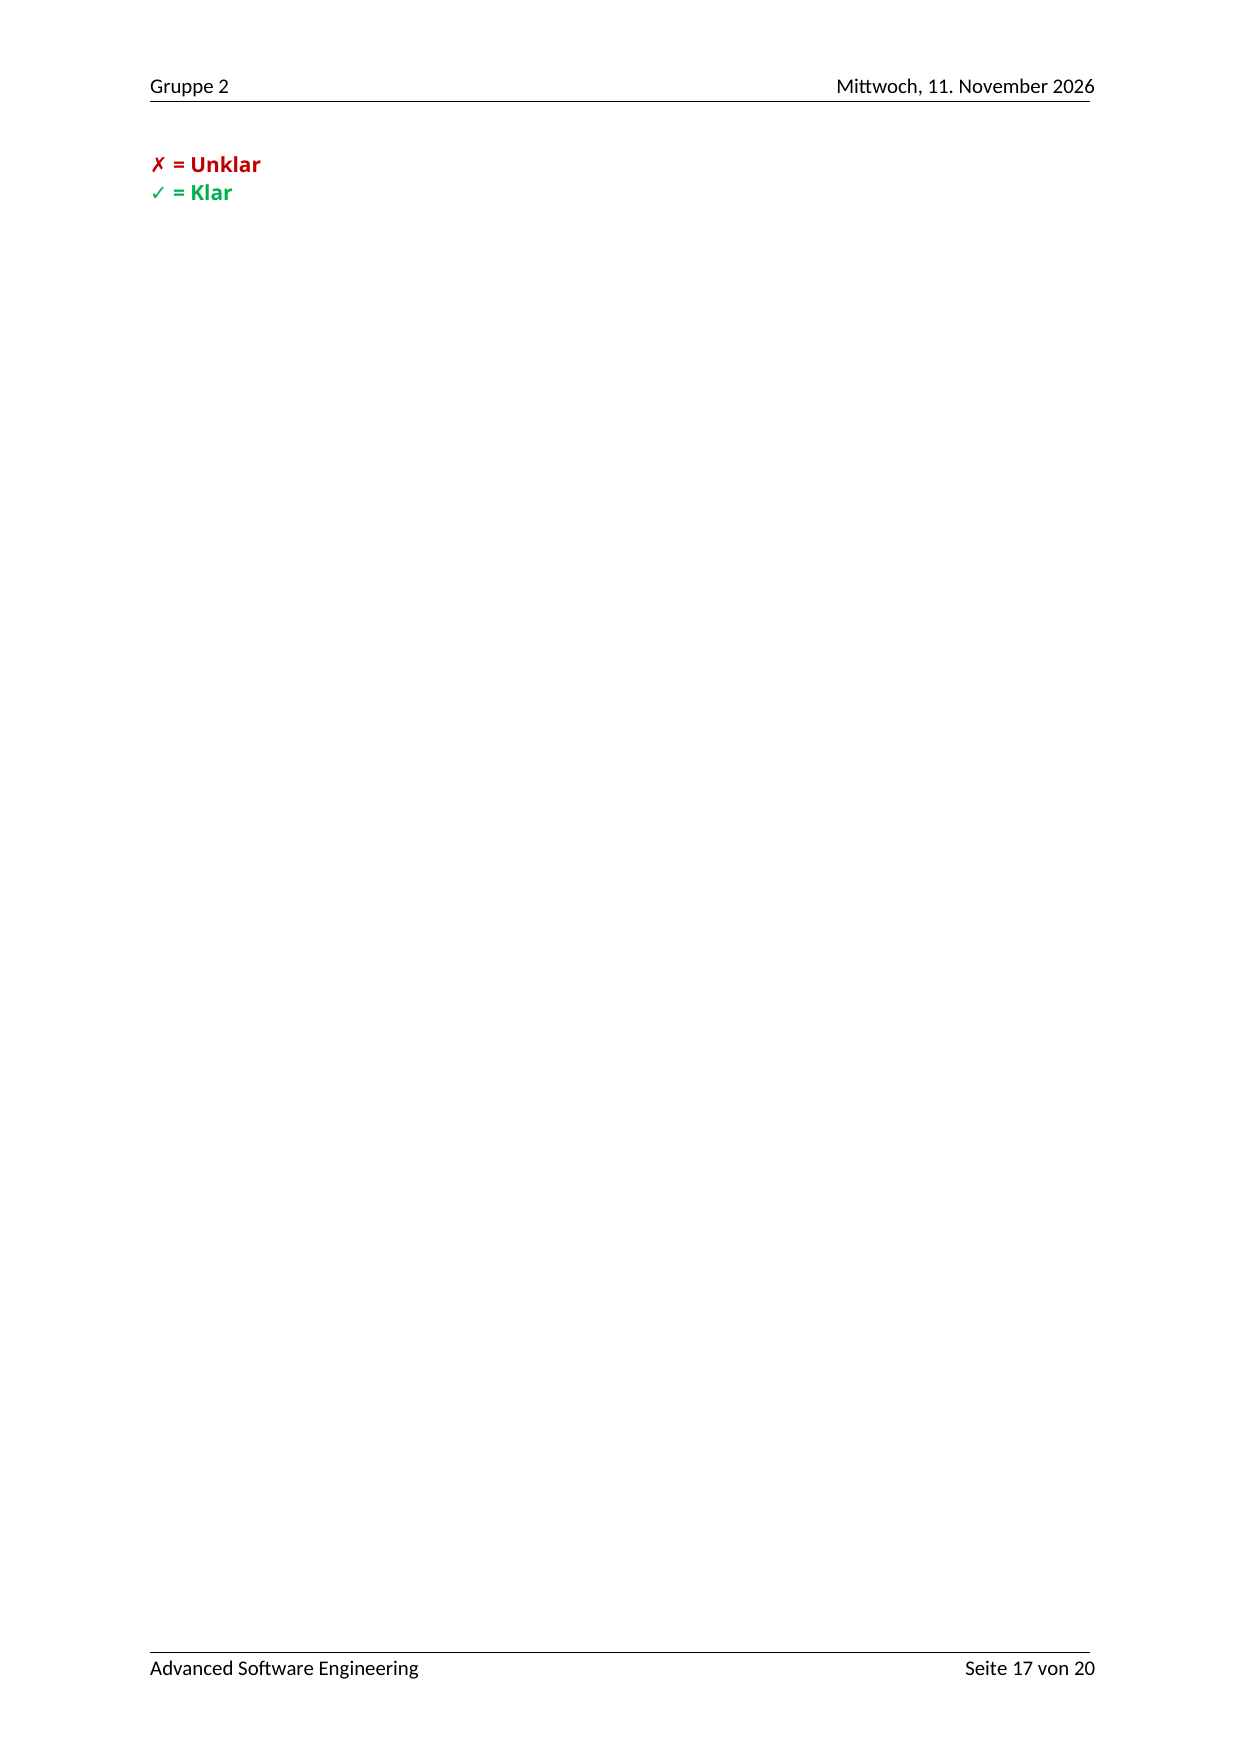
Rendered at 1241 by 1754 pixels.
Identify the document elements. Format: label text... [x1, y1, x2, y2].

text ✗ = Unklar [150, 150, 1090, 178]
text ✓ = Klar [150, 178, 1090, 207]
